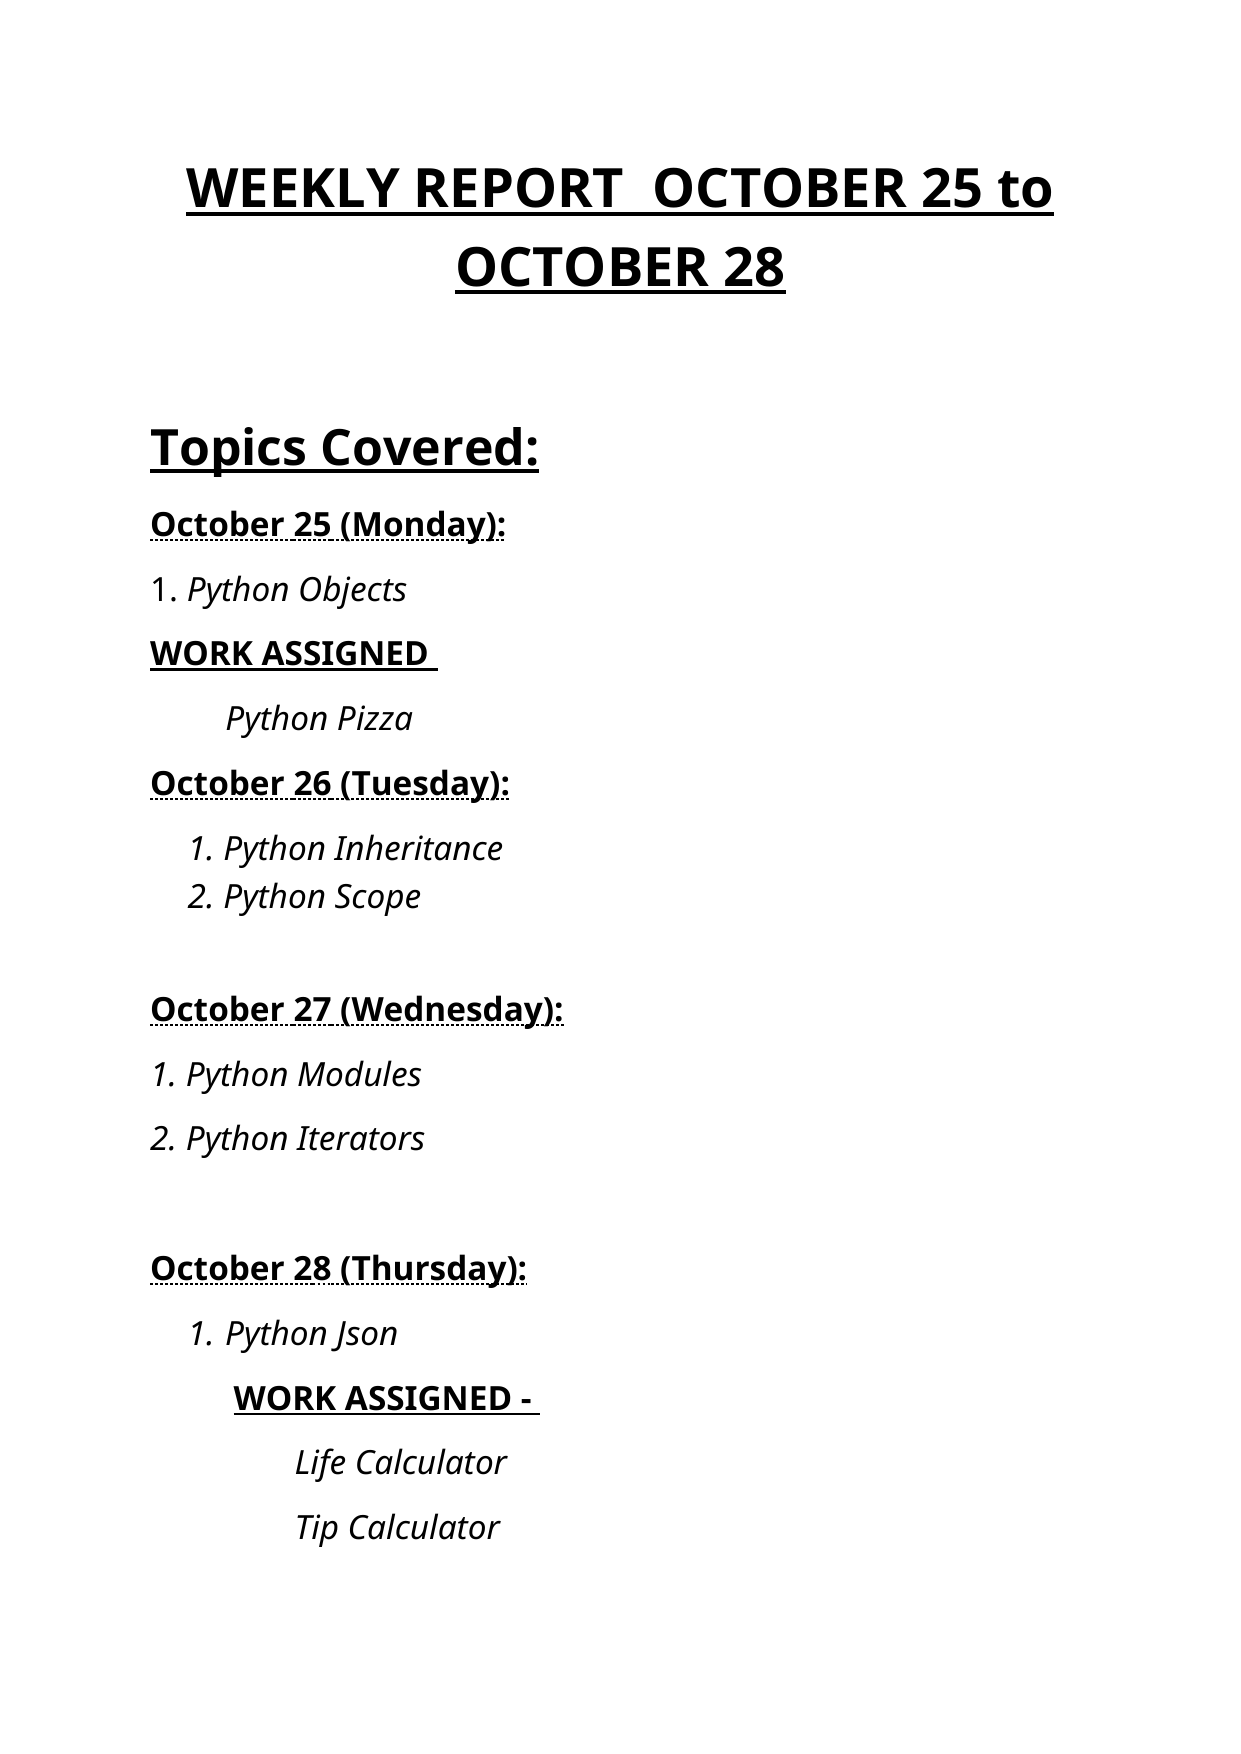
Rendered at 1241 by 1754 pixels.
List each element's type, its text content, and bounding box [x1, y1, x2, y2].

text Life Calculator [150, 1439, 1090, 1484]
list Python Objects [150, 565, 1090, 611]
text October 25 (Monday): [150, 501, 1090, 546]
list Python Inheritance [187, 824, 1090, 870]
list Python Json [187, 1309, 1090, 1355]
text Tip Calculator [150, 1504, 1090, 1549]
list Python Scope [187, 873, 1090, 918]
list Python Modules [150, 1050, 1090, 1096]
text October 27 (Wednesday): [150, 986, 1090, 1031]
text October 26 (Tuesday): [150, 760, 1090, 805]
list WORK ASSIGNED [150, 630, 1090, 676]
text Topics Covered: [150, 412, 1090, 480]
list Python Pizza [150, 695, 1090, 740]
list Python Iterators [150, 1115, 1090, 1161]
text October 28 (Thursday): [150, 1245, 1090, 1290]
text WORK ASSIGNED - [150, 1374, 1090, 1420]
text WEEKLY REPORT OCTOBER 25 to OCTOBER 28 [150, 150, 1090, 302]
